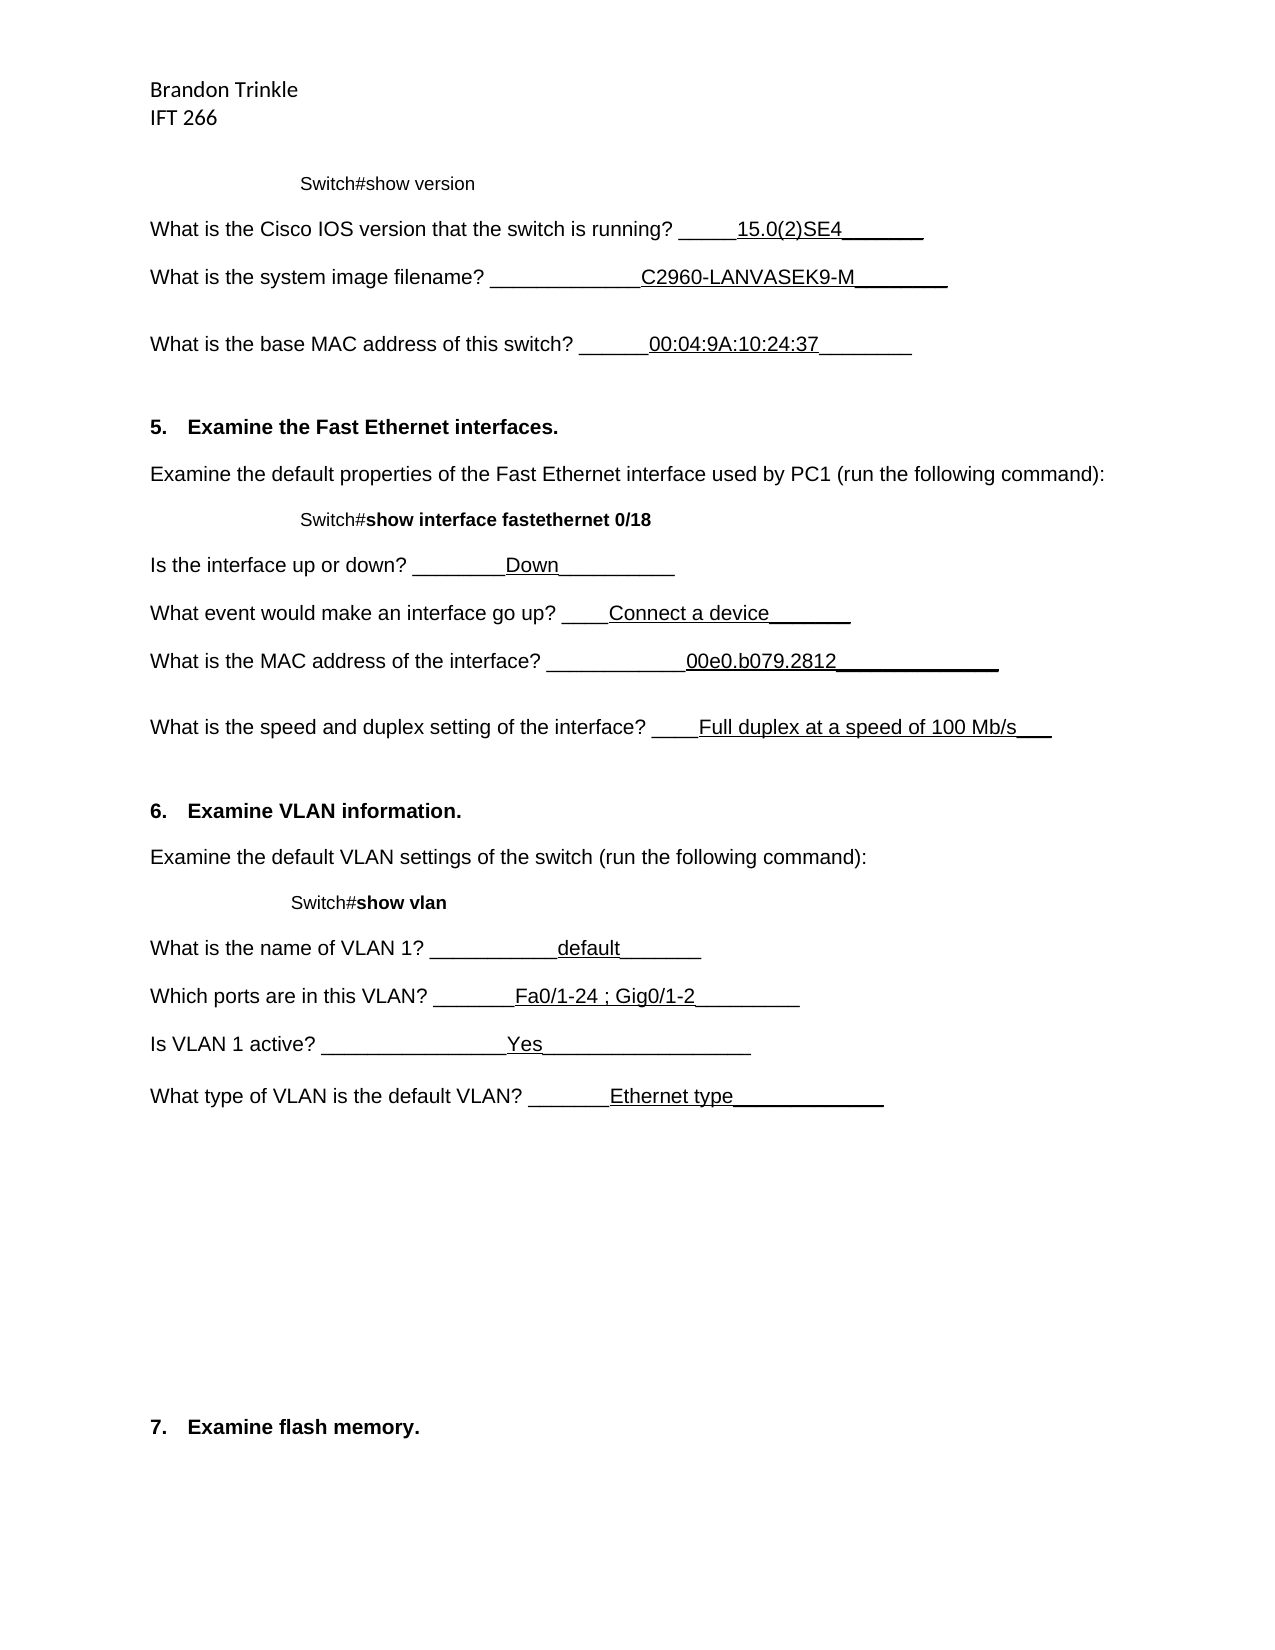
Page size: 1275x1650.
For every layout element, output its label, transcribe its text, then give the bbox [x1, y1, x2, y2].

text What type of VLAN is the default VLAN? _______Ethernet type_____________ [150, 1084, 1144, 1108]
text Is the interface up or down? ________Down__________ [150, 553, 1144, 577]
text Which ports are in this VLAN? _______Fa0/1-24 ; Gig0/1-2_________ [150, 984, 1144, 1008]
text What is the MAC address of the interface? ____________00e0.b079.2812______________ [150, 648, 1144, 672]
text What is the Cisco IOS version that the switch is running? _____15.0(2)SE4_______ [150, 194, 1144, 241]
list Examine the default properties of the Fast Ethernet interface used by PC1 (run the following command): [150, 462, 1144, 486]
list Examine flash memory. [150, 1414, 1144, 1438]
text What is the speed and duplex setting of the interface? ____Full duplex at a speed of 100 Mb/s___ [150, 715, 1144, 739]
list Examine the Fast Ethernet interfaces. [150, 415, 1144, 439]
text What is the base MAC address of this switch? ______00:04:9A:10:24:37________ [150, 331, 1144, 355]
text What event would make an interface go up? ____Connect a device_______ [150, 601, 1144, 624]
text Switch#show vlan [291, 892, 1144, 913]
text Is VLAN 1 active? ________________Yes__________________ [150, 1032, 1144, 1084]
text What is the system image filename? _____________C2960-LANVASEK9-M________ [150, 241, 1144, 289]
text Switch#show version [300, 173, 1144, 194]
text What is the name of VLAN 1? ___________default_______ [150, 936, 1144, 960]
list Examine VLAN information. [150, 798, 1144, 822]
text Examine the default VLAN settings of the switch (run the following command): [150, 822, 1144, 869]
text Switch#show interface fastethernet 0/18 [300, 508, 1144, 530]
